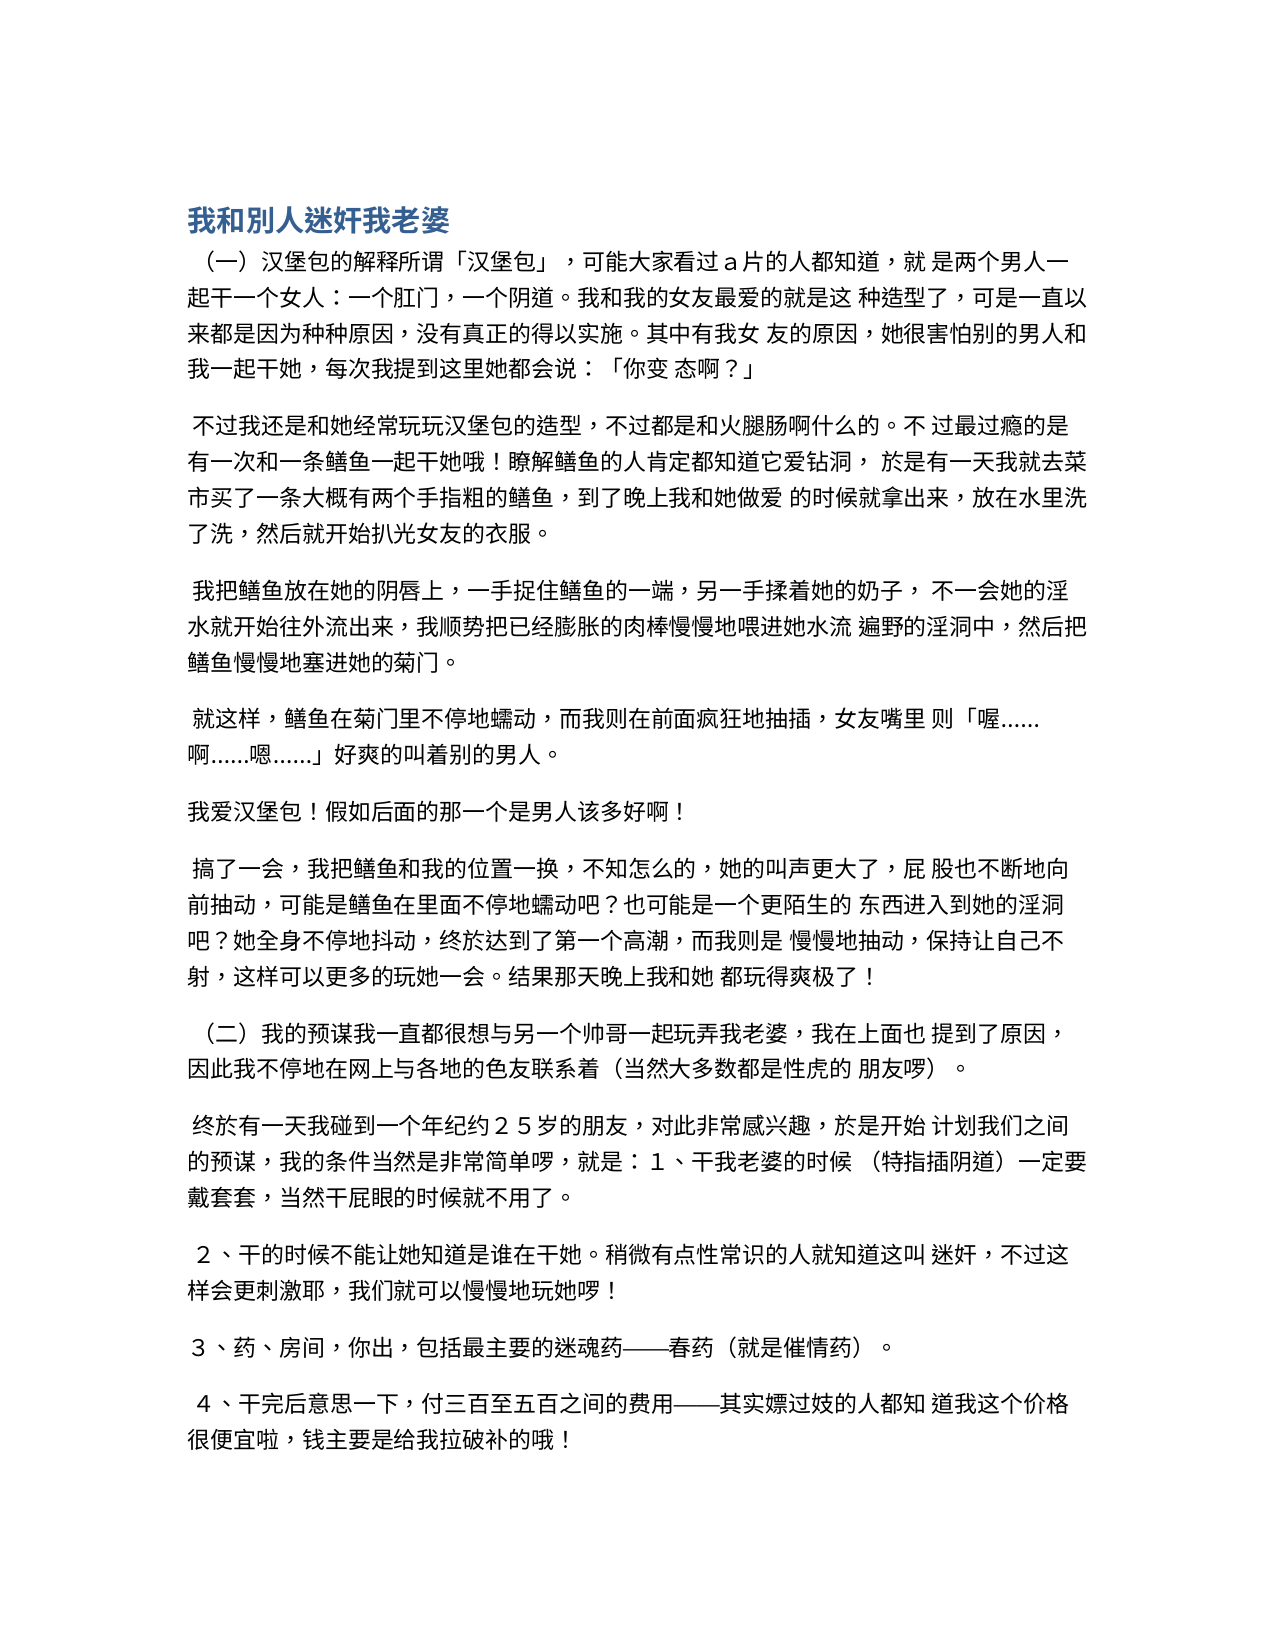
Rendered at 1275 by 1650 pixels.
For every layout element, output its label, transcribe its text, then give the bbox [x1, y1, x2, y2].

text 就这样，鳝鱼在菊门里不停地蠕动，而我则在前面疯狂地抽插，女友嘴里 则「喔……啊……嗯……」好爽的叫着别的男人。 [187, 703, 1087, 771]
text （一）汉堡包的解释所谓「汉堡包」，可能大家看过ａ片的人都知道，就 是两个男人一起干一个女人：一个肛门，一个阴道。我和我的女友最爱的就是这 种造型了，可是一直以来都是因为种种原因，没有真正的得以实施。其中有我女 友的原因，她很害怕别的男人和我一起干她，每次我提到这里她都会说：「你变 态啊？」 [187, 246, 1087, 385]
text 终於有一天我碰到一个年纪约２５岁的朋友，对此非常感兴趣，於是开始 计划我们之间的预谋，我的条件当然是非常简单啰，就是：１、干我老婆的时候 （特指插阴道）一定要戴套套，当然干屁眼的时候就不用了。 [187, 1110, 1087, 1213]
text 不过我还是和她经常玩玩汉堡包的造型，不过都是和火腿肠啊什么的。不 过最过瘾的是有一次和一条鳝鱼一起干她哦！瞭解鳝鱼的人肯定都知道它爱钻洞， 於是有一天我就去菜市买了一条大概有两个手指粗的鳝鱼，到了晚上我和她做爱 的时候就拿出来，放在水里洗了洗，然后就开始扒光女友的衣服。 [187, 410, 1087, 549]
text 我爱汉堡包！假如后面的那一个是男人该多好啊！ [187, 796, 1087, 827]
text （二）我的预谋我一直都很想与另一个帅哥一起玩弄我老婆，我在上面也 提到了原因，因此我不停地在网上与各地的色友联系着（当然大多数都是性虎的 朋友啰）。 [187, 1017, 1087, 1085]
text ２、干的时候不能让她知道是谁在干她。稍微有点性常识的人就知道这叫 迷奸，不过这样会更刺激耶，我们就可以慢慢地玩她啰！ [187, 1239, 1087, 1306]
text ４、干完后意思一下，付三百至五百之间的费用——其实嫖过妓的人都知 道我这个价格很便宜啦，钱主要是给我拉破补的哦！ [187, 1388, 1087, 1456]
subtitle 我和別人迷奸我老婆 [187, 200, 1087, 240]
text 搞了一会，我把鳝鱼和我的位置一换，不知怎么的，她的叫声更大了，屁 股也不断地向前抽动，可能是鳝鱼在里面不停地蠕动吧？也可能是一个更陌生的 东西进入到她的淫洞吧？她全身不停地抖动，终於达到了第一个高潮，而我则是 慢慢地抽动，保持让自己不射，这样可以更多的玩她一会。结果那天晚上我和她 都玩得爽极了！ [187, 853, 1087, 992]
text ３、药、房间，你出，包括最主要的迷魂药——春药（就是催情药）。 [187, 1332, 1087, 1363]
text 我把鳝鱼放在她的阴唇上，一手捉住鳝鱼的一端，另一手揉着她的奶子， 不一会她的淫水就开始往外流出来，我顺势把已经膨胀的肉棒慢慢地喂进她水流 遍野的淫洞中，然后把鳝鱼慢慢地塞进她的菊门。 [187, 575, 1087, 678]
